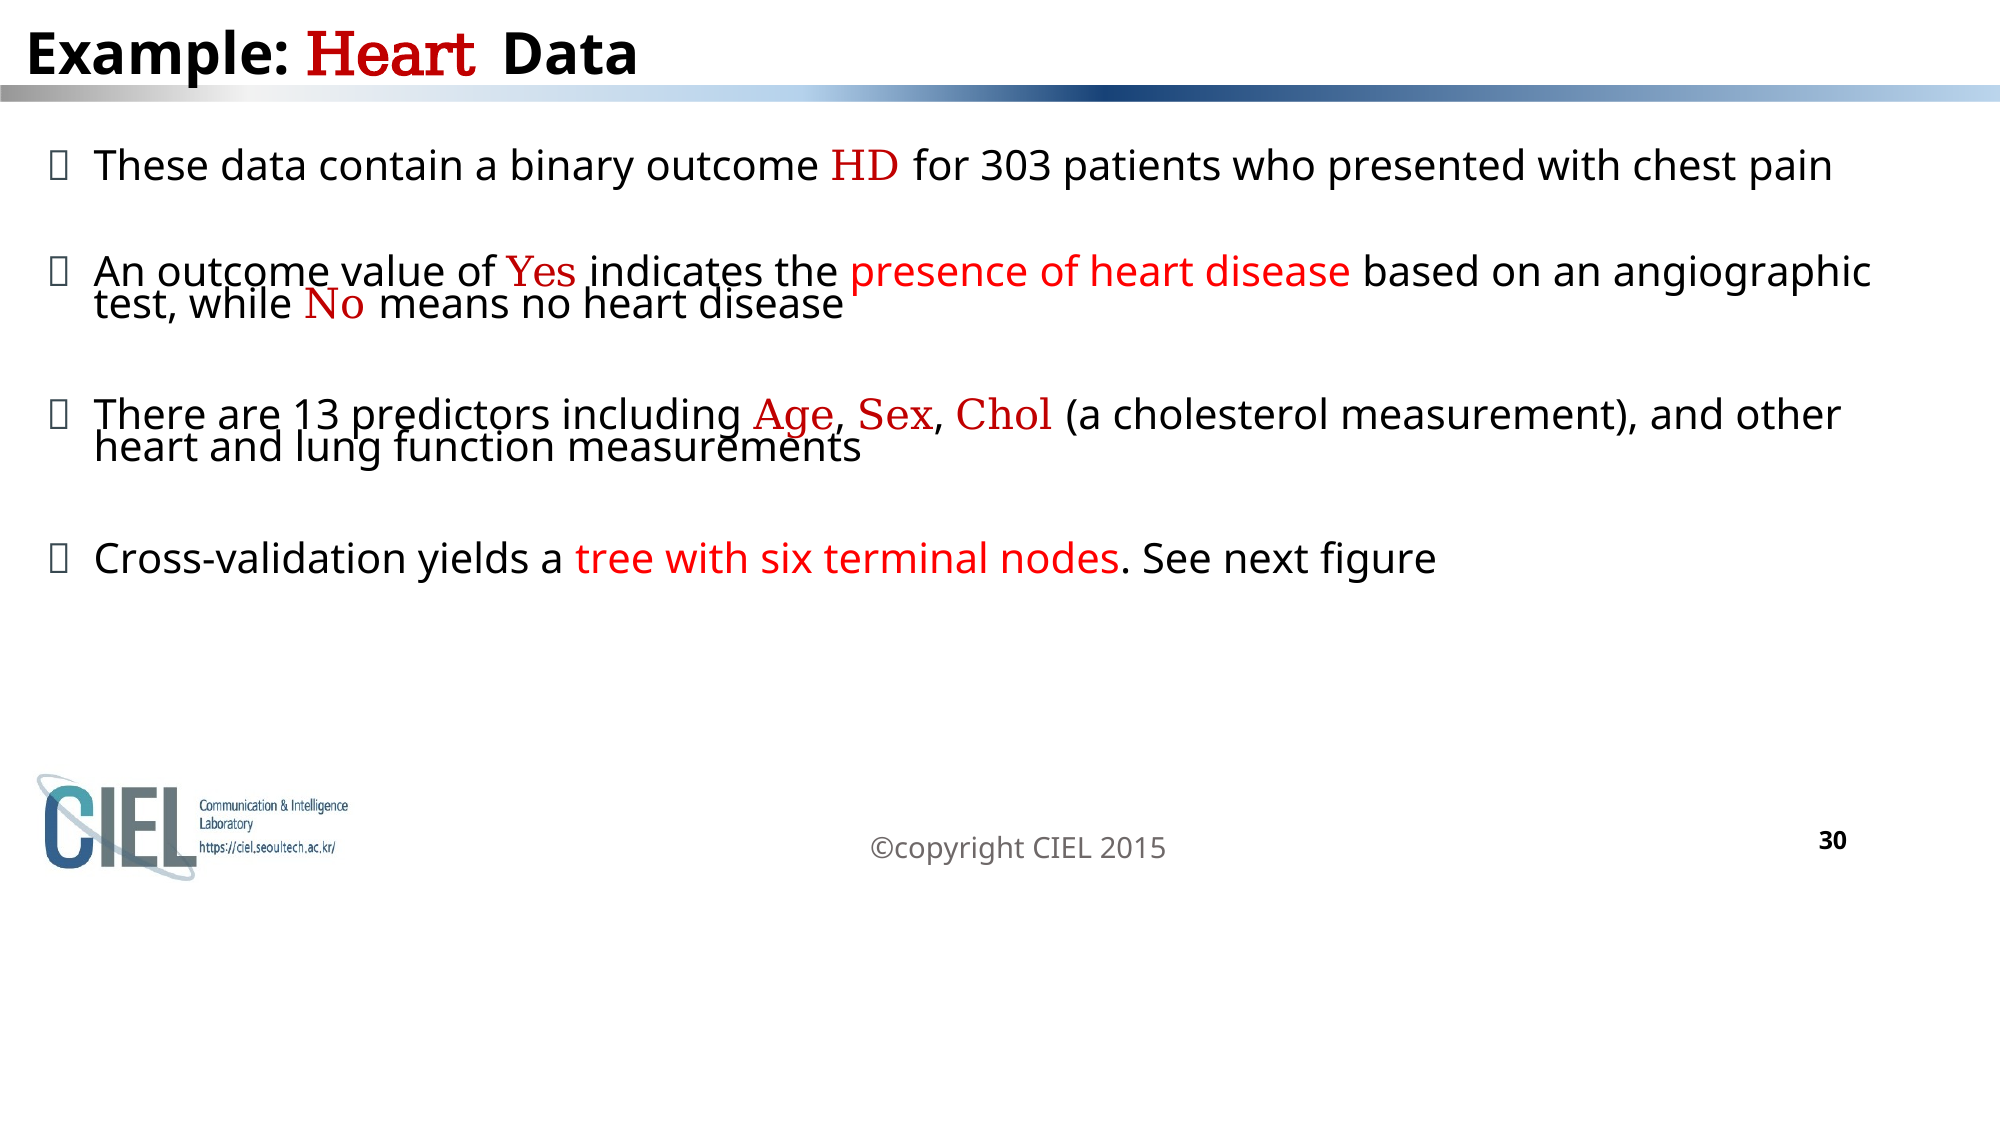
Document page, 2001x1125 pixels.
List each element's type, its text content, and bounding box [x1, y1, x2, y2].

picture [32, 764, 356, 883]
picture [0, 85, 2000, 102]
list There are 13 predictors including Age, Sex, Chol (a cholesterol measurement), and other heart and lung function measurements [46, 399, 1868, 474]
list Cross-validation yields a tree with six terminal nodes. See next figure [46, 529, 1996, 586]
subtitle Example: Heart Data [25, 0, 1996, 93]
text ©copyright CIEL 2015 30 [870, 822, 1996, 867]
list These data contain a binary outcome HD for 303 patients who presented with chest pain [46, 136, 1996, 193]
list An outcome value of Yes indicates the presence of heart disease based on an angiographic test, while No means no heart disease [46, 256, 1924, 330]
